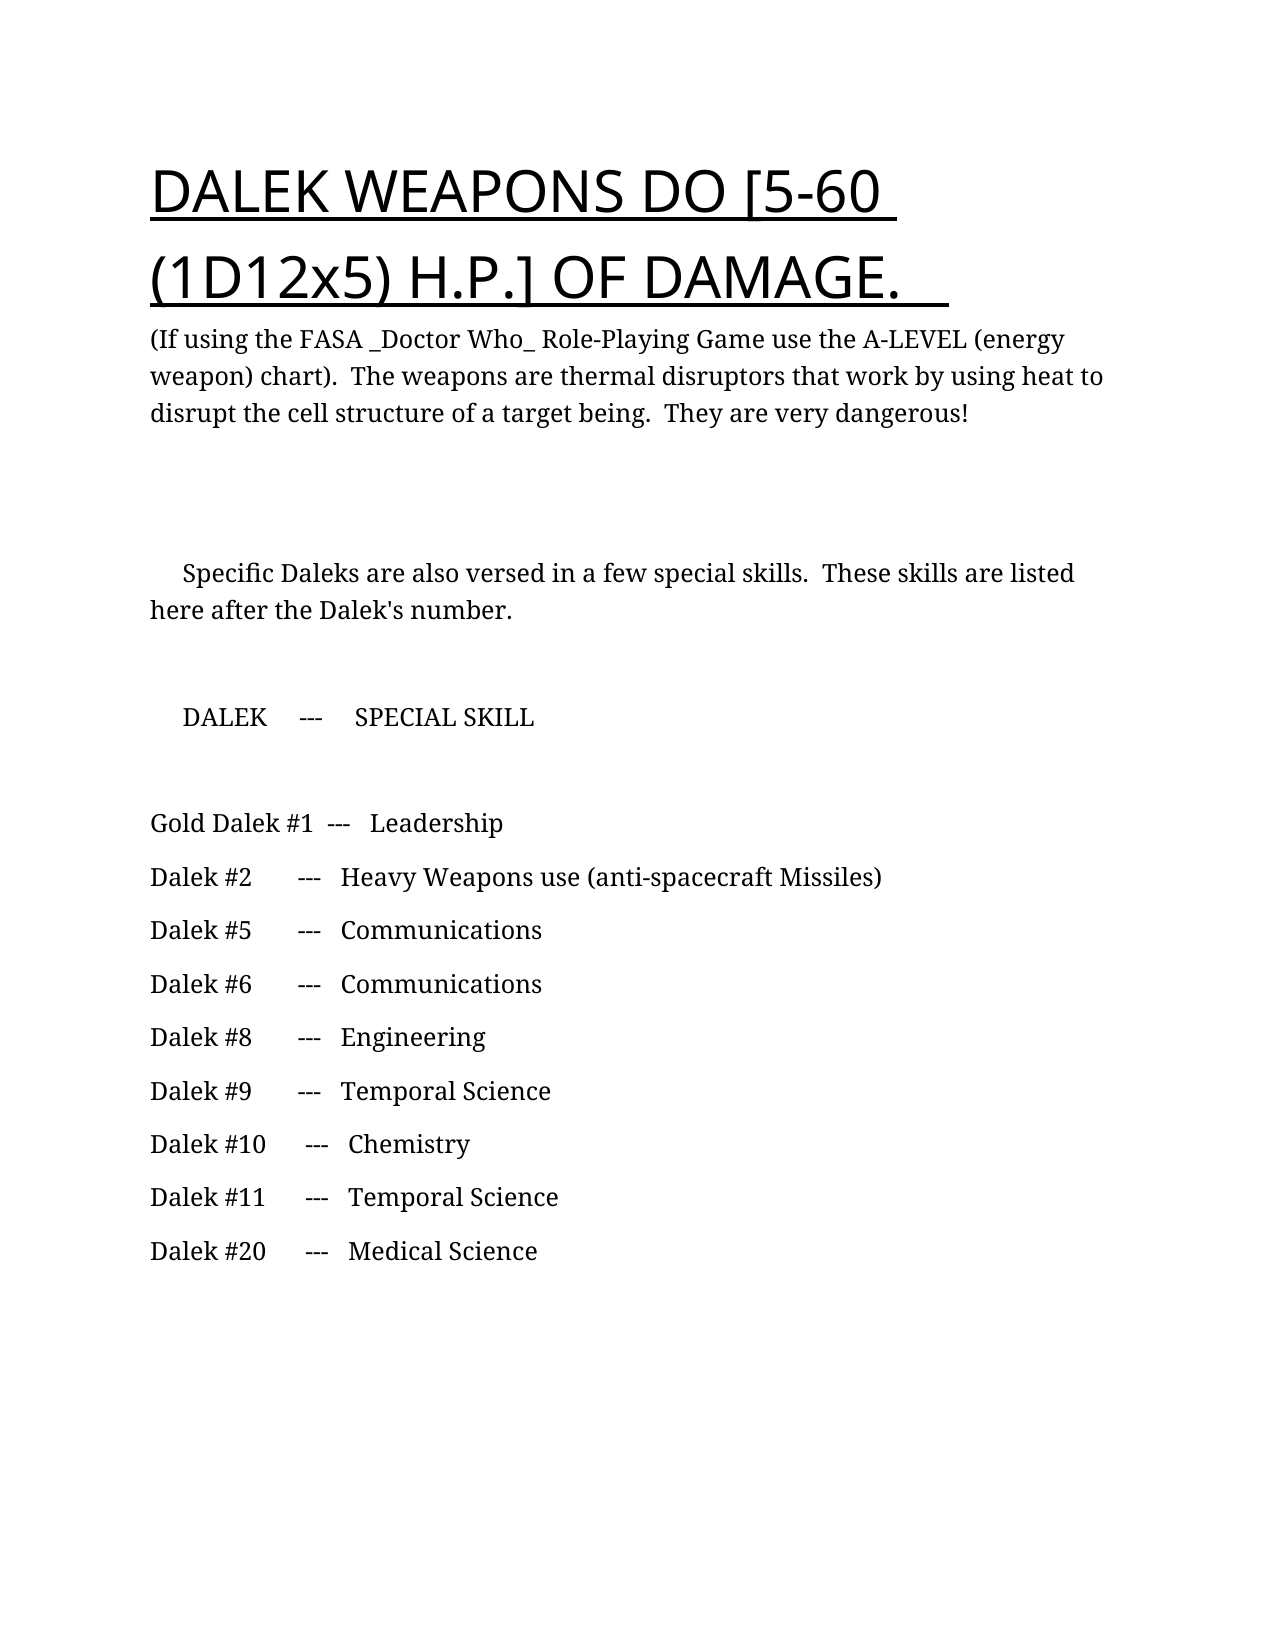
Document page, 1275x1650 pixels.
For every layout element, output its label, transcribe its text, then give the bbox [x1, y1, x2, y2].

text Dalek #2 --- Heavy Weapons use (anti-spacecraft Missiles) [150, 859, 1125, 893]
text Dalek #10 --- Chemistry [150, 1127, 1125, 1161]
text Dalek #11 --- Temporal Science [150, 1180, 1125, 1214]
text Dalek #8 --- Engineering [150, 1020, 1125, 1054]
text Specific Daleks are also versed in a few special skills. These skills are listed here after the Dalek's number. [150, 556, 1125, 626]
text Dalek #9 --- Temporal Science [150, 1073, 1125, 1107]
text (If using the FASA _Doctor Who_ Role-Playing Game use the A-LEVEL (energy weapon) chart). The weapons are thermal disruptors that work by using heat to disrupt the cell structure of a target being. They are very dangerous! [150, 322, 1125, 429]
text DALEK --- SPECIAL SKILL [150, 699, 1125, 733]
text Dalek #20 --- Medical Science [150, 1233, 1125, 1268]
text Gold Dalek #1 --- Leadership [150, 806, 1125, 840]
text Dalek #5 --- Communications [150, 913, 1125, 947]
subtitle DALEK WEAPONS DO [5-60 (1D12x5) H.P.] OF DAMAGE. [150, 150, 1125, 315]
text Dalek #6 --- Communications [150, 966, 1125, 1000]
